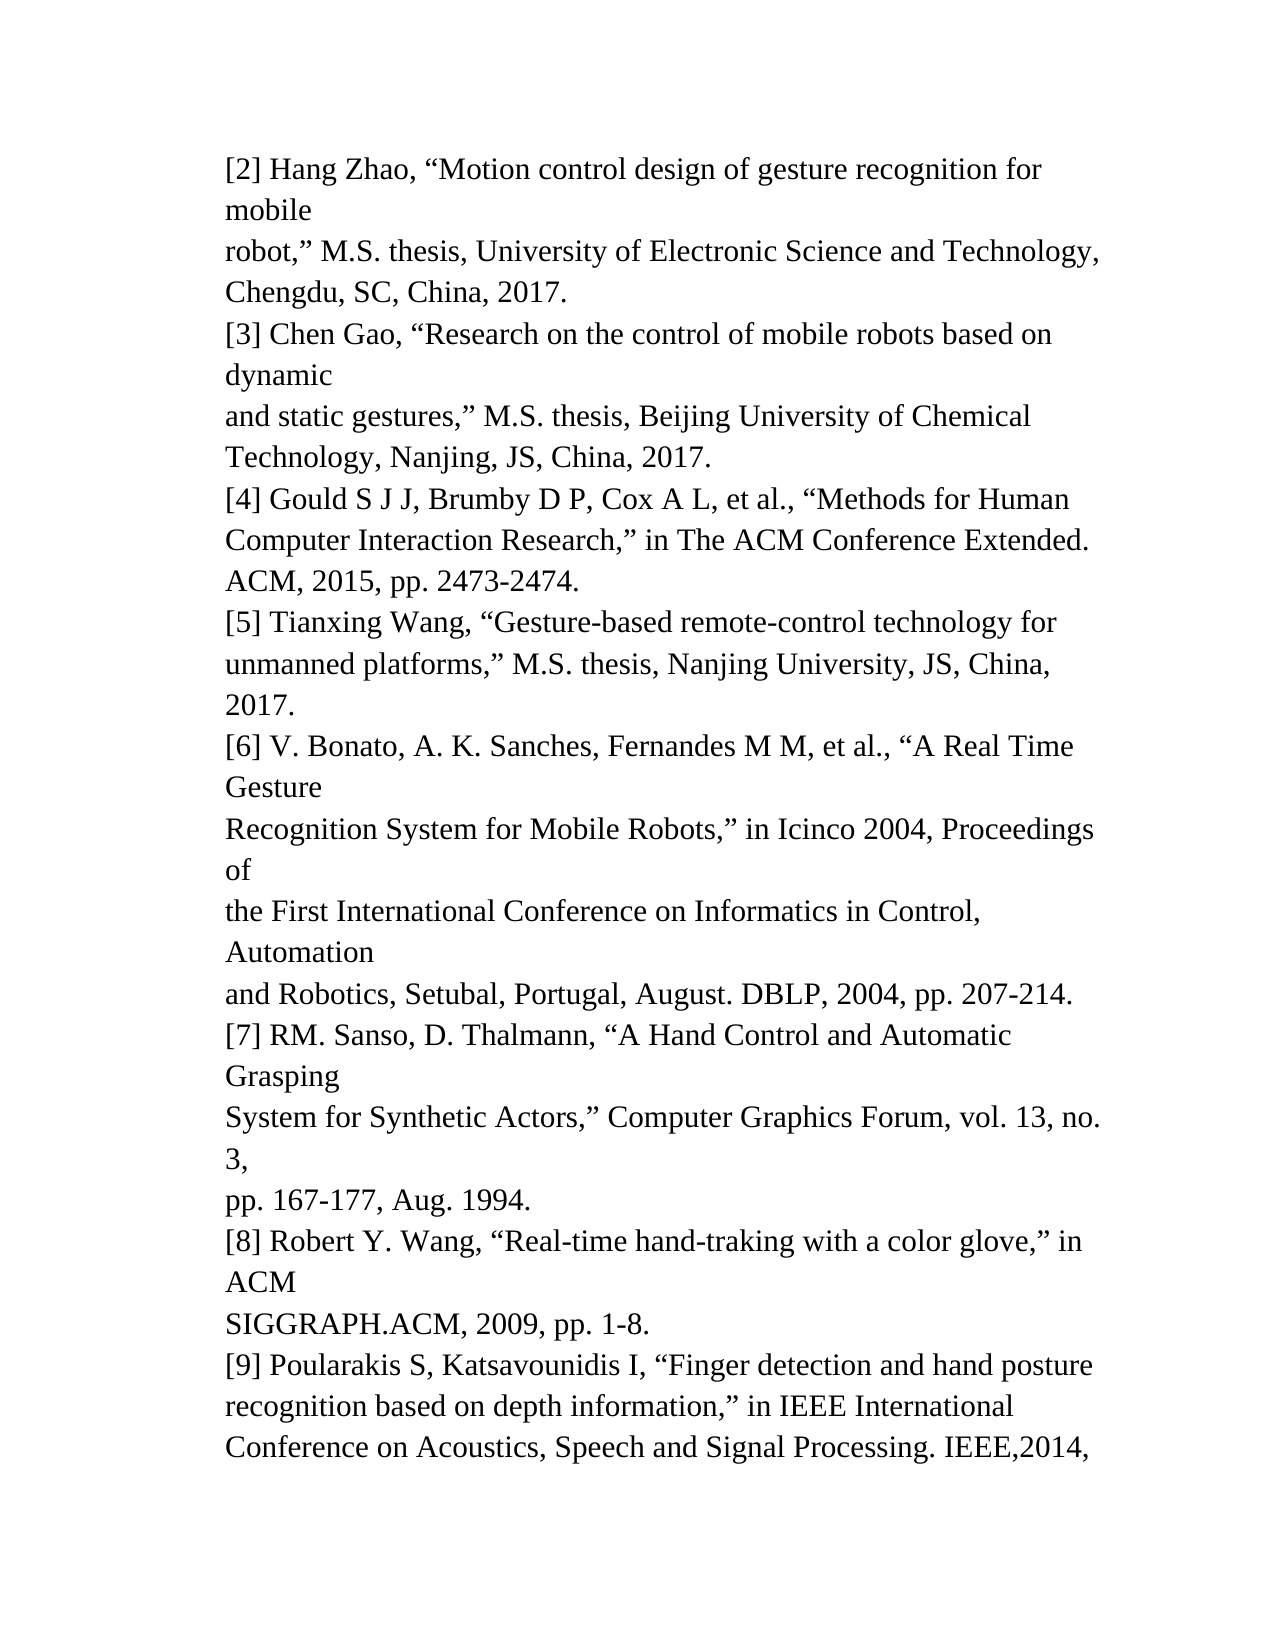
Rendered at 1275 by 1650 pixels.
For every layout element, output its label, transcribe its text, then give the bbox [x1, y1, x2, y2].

list [4] Gould S J J, Brumby D P, Cox A L, et al., “Methods for Human Computer Interaction Research,” in The ACM Conference Extended. [225, 480, 1125, 557]
list and Robotics, Setubal, Portugal, August. DBLP, 2004, pp. 207-214. [225, 975, 1125, 1011]
list [5] Tianxing Wang, “Gesture-based remote-control technology for [225, 604, 1125, 640]
list Chengdu, SC, China, 2017. [225, 274, 1125, 310]
list Technology, Nanjing, JS, China, 2017. [225, 439, 1125, 475]
list pp. 167-177, Aug. 1994. [225, 1181, 1125, 1217]
list unmanned platforms,” M.S. thesis, Nanjing University, JS, China, 2017. [225, 645, 1125, 722]
list System for Synthetic Actors,” Computer Graphics Forum, vol. 13, no. 3, [225, 1099, 1125, 1176]
list the First International Conference on Informatics in Control, Automation [225, 892, 1125, 970]
list [8] Robert Y. Wang, “Real-time hand-traking with a color glove,” in ACM [225, 1222, 1125, 1300]
list [3] Chen Gao, “Research on the control of mobile robots based on dynamic [225, 315, 1125, 392]
list [6] V. Bonato, A. K. Sanches, Fernandes M M, et al., “A Real Time Gesture [225, 727, 1125, 805]
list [225, 1346, 1125, 1465]
list robot,” M.S. thesis, University of Electronic Science and Technology, [225, 232, 1125, 268]
list ACM, 2015, pp. 2473-2474. [225, 562, 1125, 598]
list [2] Hang Zhao, “Motion control design of gesture recognition for mobile [225, 150, 1125, 227]
list SIGGRAPH.ACM, 2009, pp. 1-8. [225, 1305, 1125, 1341]
list and static gestures,” M.S. thesis, Beijing University of Chemical [225, 397, 1125, 433]
list Recognition System for Mobile Robots,” in Icinco 2004, Proceedings of [225, 810, 1125, 887]
list [7] RM. Sanso, D. Thalmann, “A Hand Control and Automatic Grasping [225, 1016, 1125, 1093]
